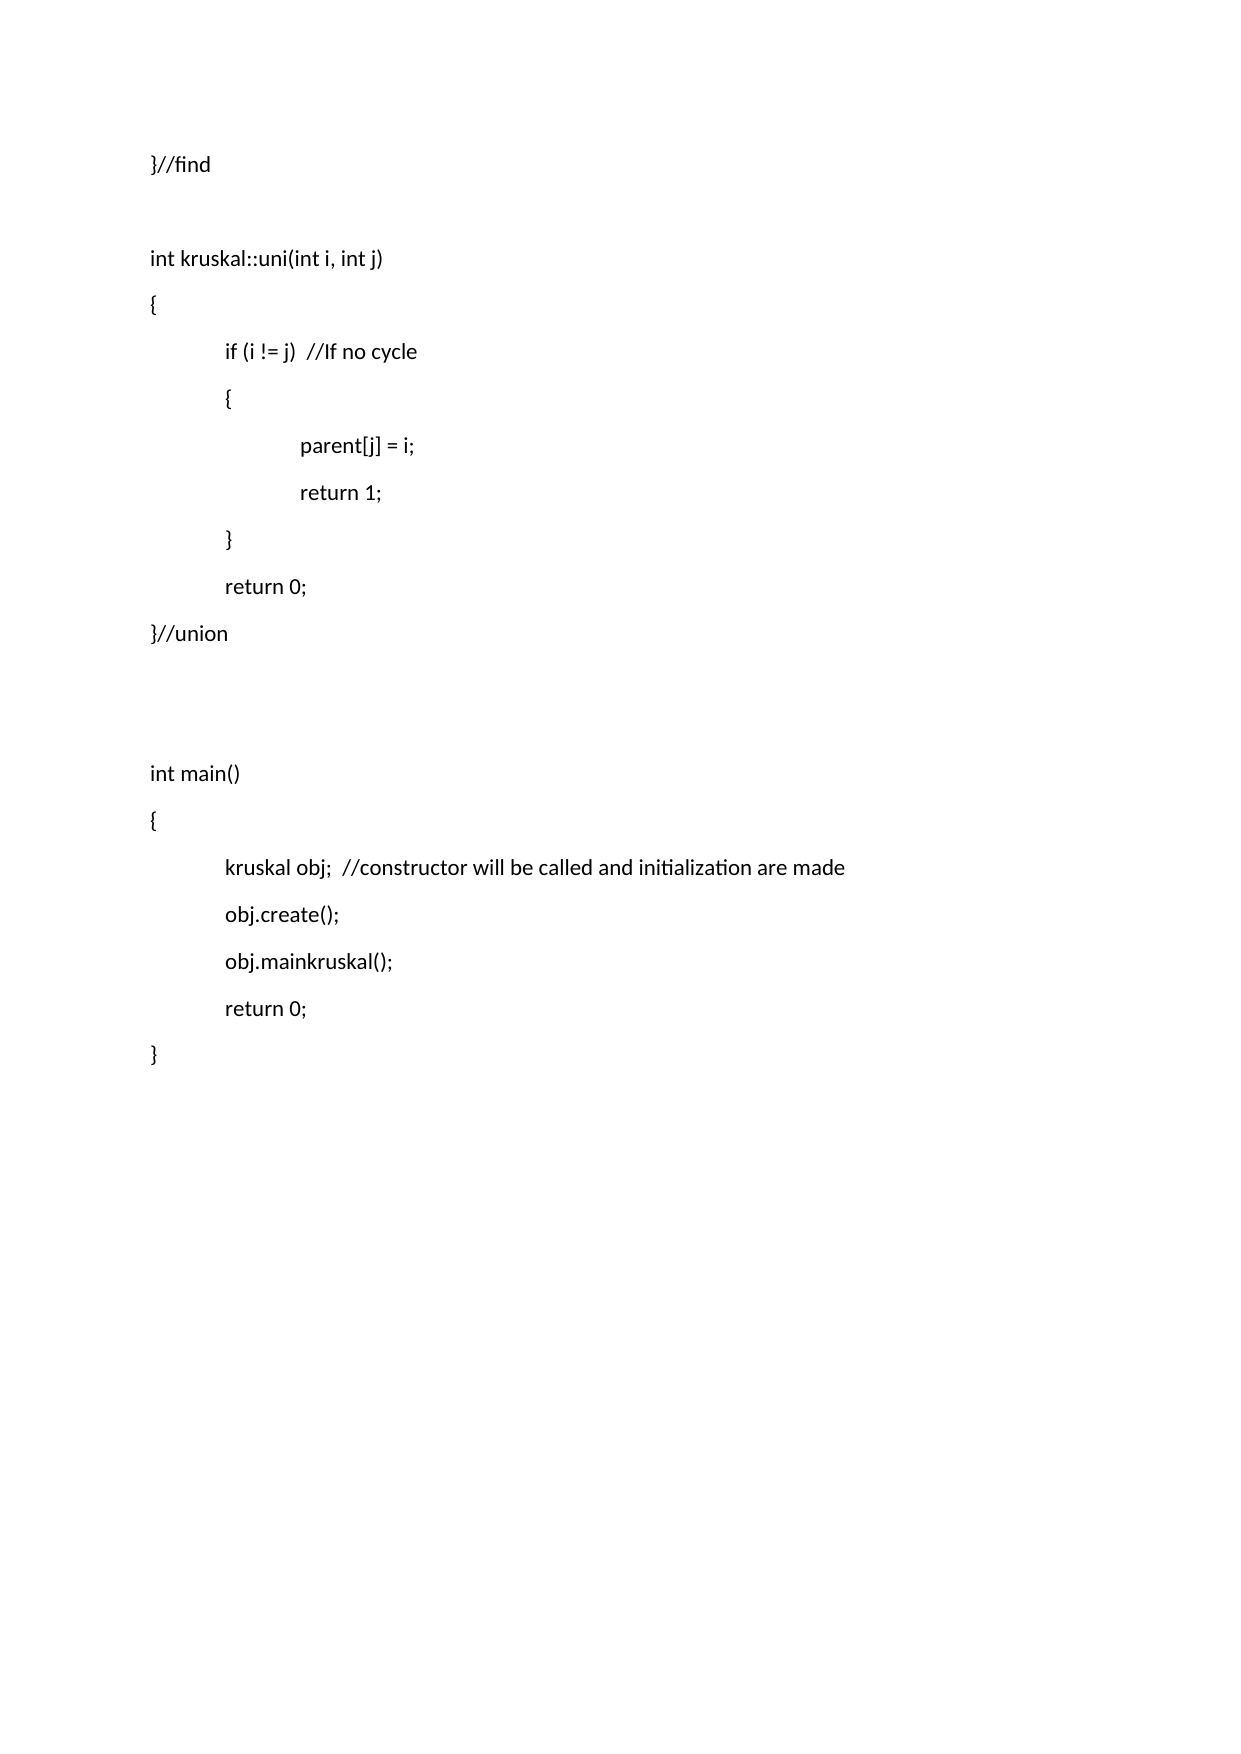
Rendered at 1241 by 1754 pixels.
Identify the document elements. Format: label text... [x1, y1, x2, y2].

text int kruskal::uni(int i, int j) [150, 244, 1090, 272]
text obj.create(); [150, 900, 1090, 928]
text return 0; [150, 572, 1090, 600]
text return 1; [150, 478, 1090, 506]
text { [150, 384, 1090, 412]
text kruskal obj; //constructor will be called and initialization are made [150, 853, 1090, 881]
text { [150, 806, 1090, 834]
text } [150, 525, 1090, 553]
text }//union [150, 619, 1090, 647]
text { [150, 291, 1090, 319]
text return 0; [150, 994, 1090, 1022]
text }//find [150, 150, 1090, 178]
text int main() [150, 759, 1090, 787]
text } [150, 1041, 1090, 1069]
text if (i != j) //If no cycle [150, 337, 1090, 366]
text parent[j] = i; [150, 431, 1090, 459]
text obj.mainkruskal(); [150, 947, 1090, 975]
